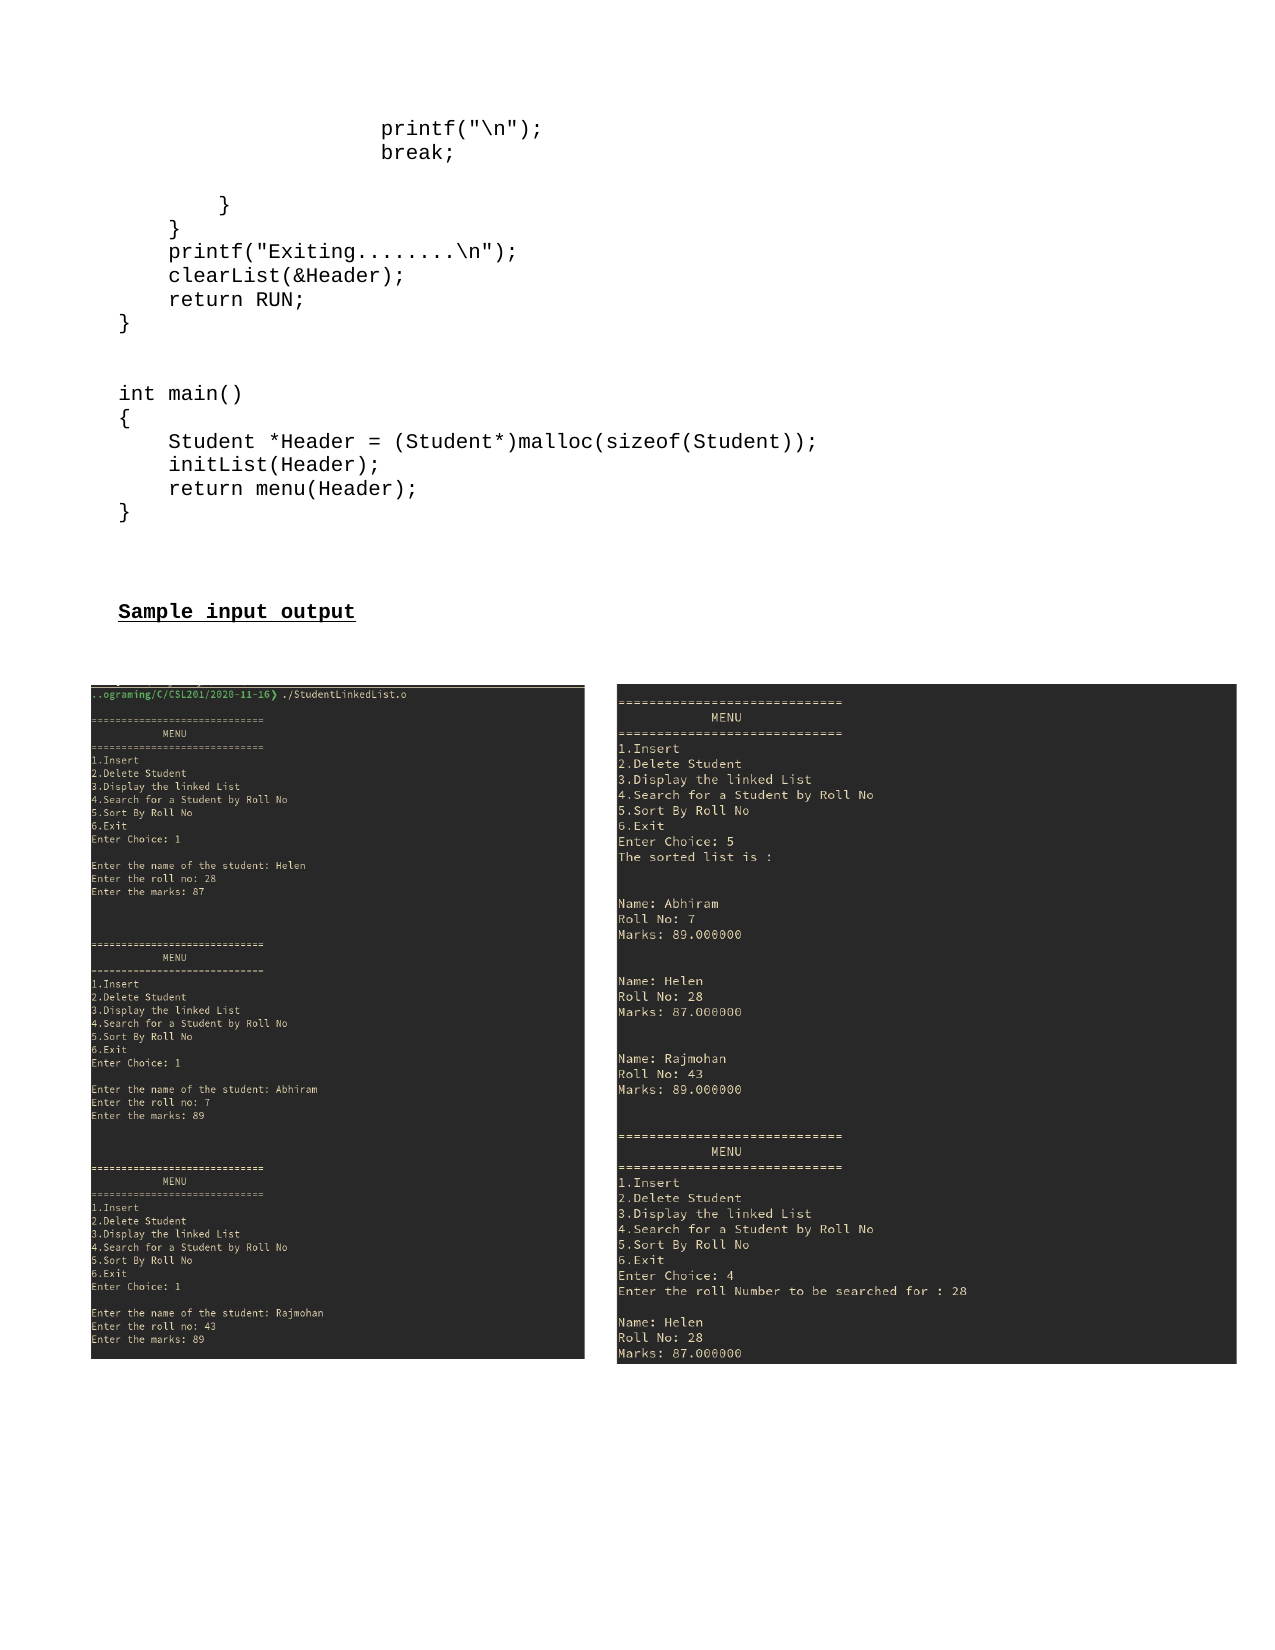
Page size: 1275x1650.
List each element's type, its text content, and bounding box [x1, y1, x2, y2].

text clearList(&Header); [118, 265, 1157, 289]
text } [118, 312, 1157, 336]
text Sample input output [118, 601, 1157, 625]
text int main() [118, 383, 1157, 407]
text } [118, 502, 1157, 525]
text initList(Header); [118, 454, 1157, 478]
text printf("Exiting........\n"); [118, 241, 1157, 265]
text { [118, 407, 1157, 431]
text printf("\n"); [118, 118, 1157, 142]
text break; [118, 142, 1157, 165]
text return menu(Header); [118, 478, 1157, 502]
picture [91, 685, 585, 1359]
text Student *Header = (Student*)malloc(sizeof(Student)); [118, 431, 1157, 454]
text return RUN; [118, 289, 1157, 312]
text } [118, 194, 1157, 218]
text } [118, 218, 1157, 241]
picture [616, 684, 1237, 1364]
